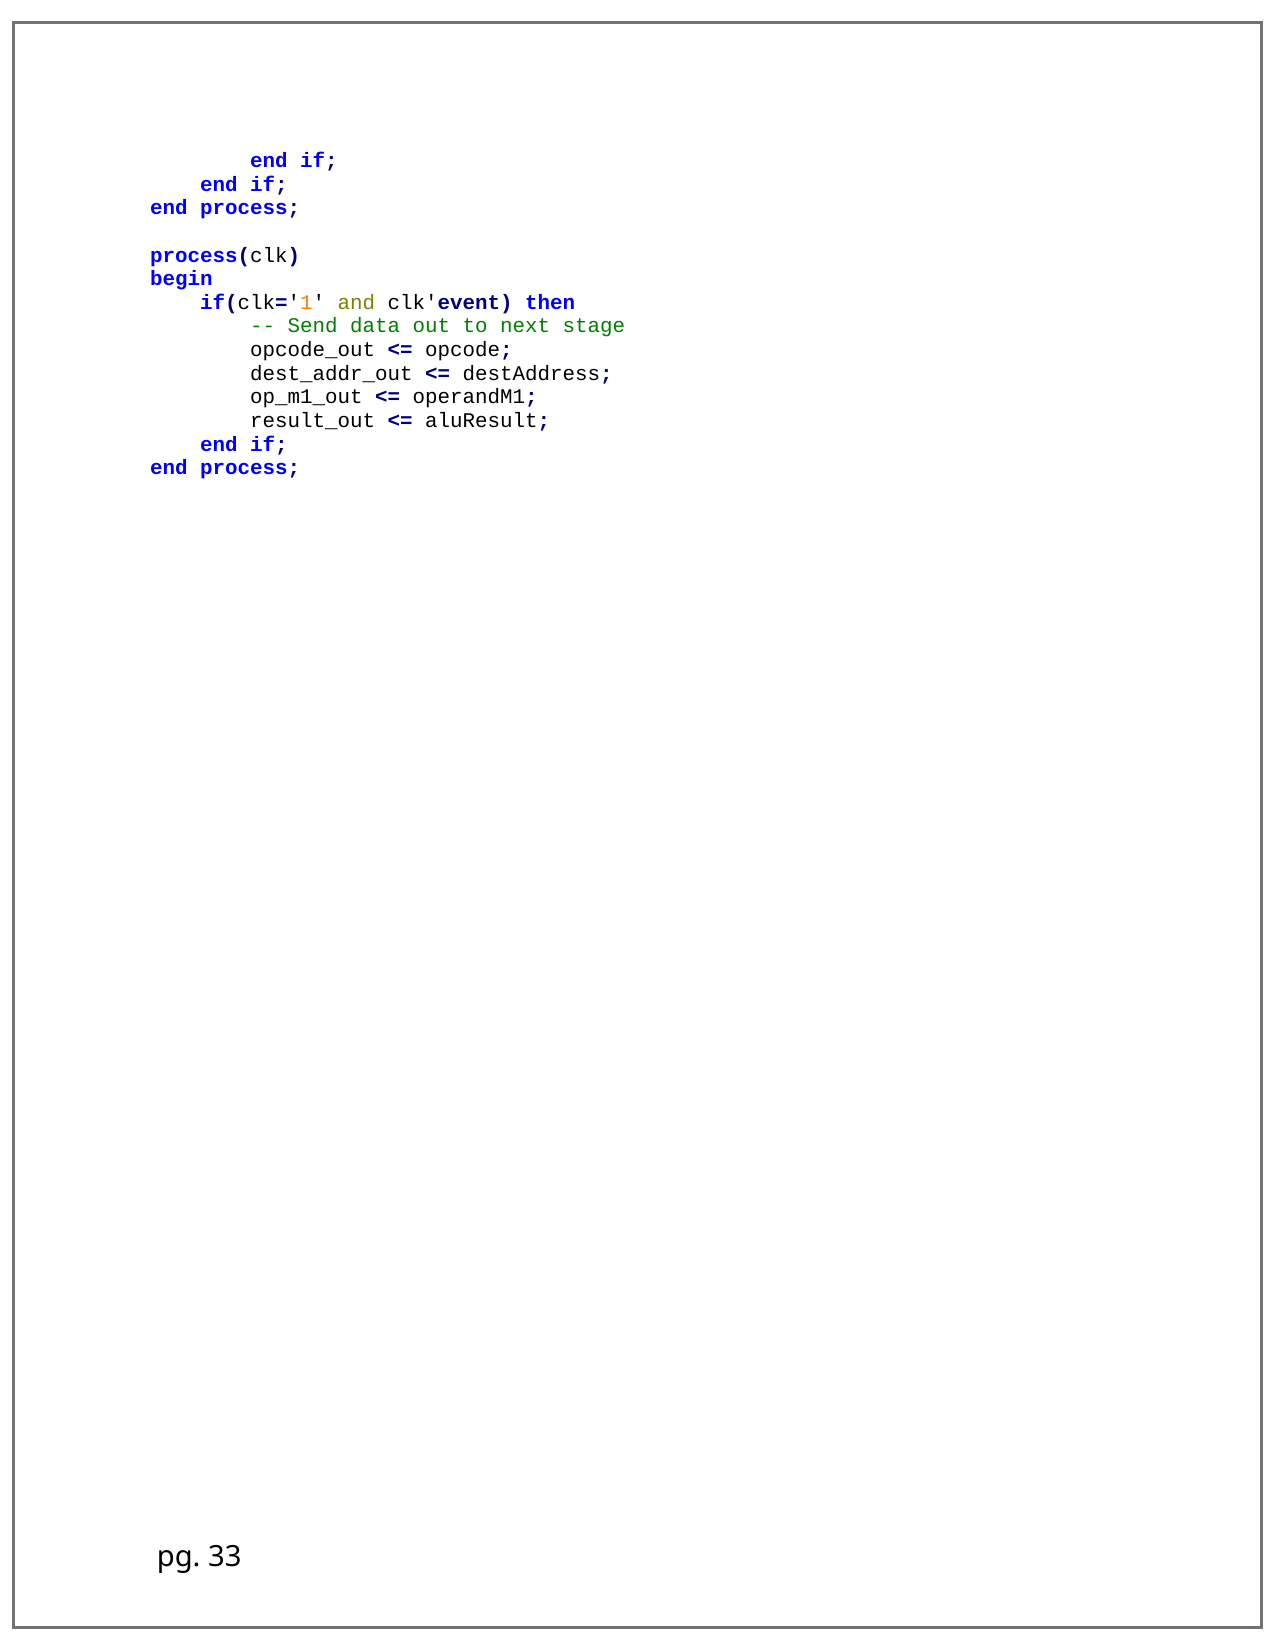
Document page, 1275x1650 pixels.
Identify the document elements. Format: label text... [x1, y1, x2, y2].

text if(clk='1' and clk'event) then [150, 292, 1125, 316]
text op_m1_out <= operandM1; [150, 386, 1125, 410]
text end if; [150, 434, 1125, 457]
text end process; [150, 457, 1125, 481]
text result_out <= aluResult; [150, 410, 1125, 434]
text opcode_out <= opcode; [150, 339, 1125, 363]
text begin [150, 268, 1125, 292]
text end if; [150, 150, 1125, 174]
text end if; [150, 174, 1125, 197]
text end process; [150, 197, 1125, 221]
text -- Send data out to next stage [150, 316, 1125, 339]
text dest_addr_out <= destAddress; [150, 363, 1125, 386]
text process(clk) [150, 244, 1125, 268]
